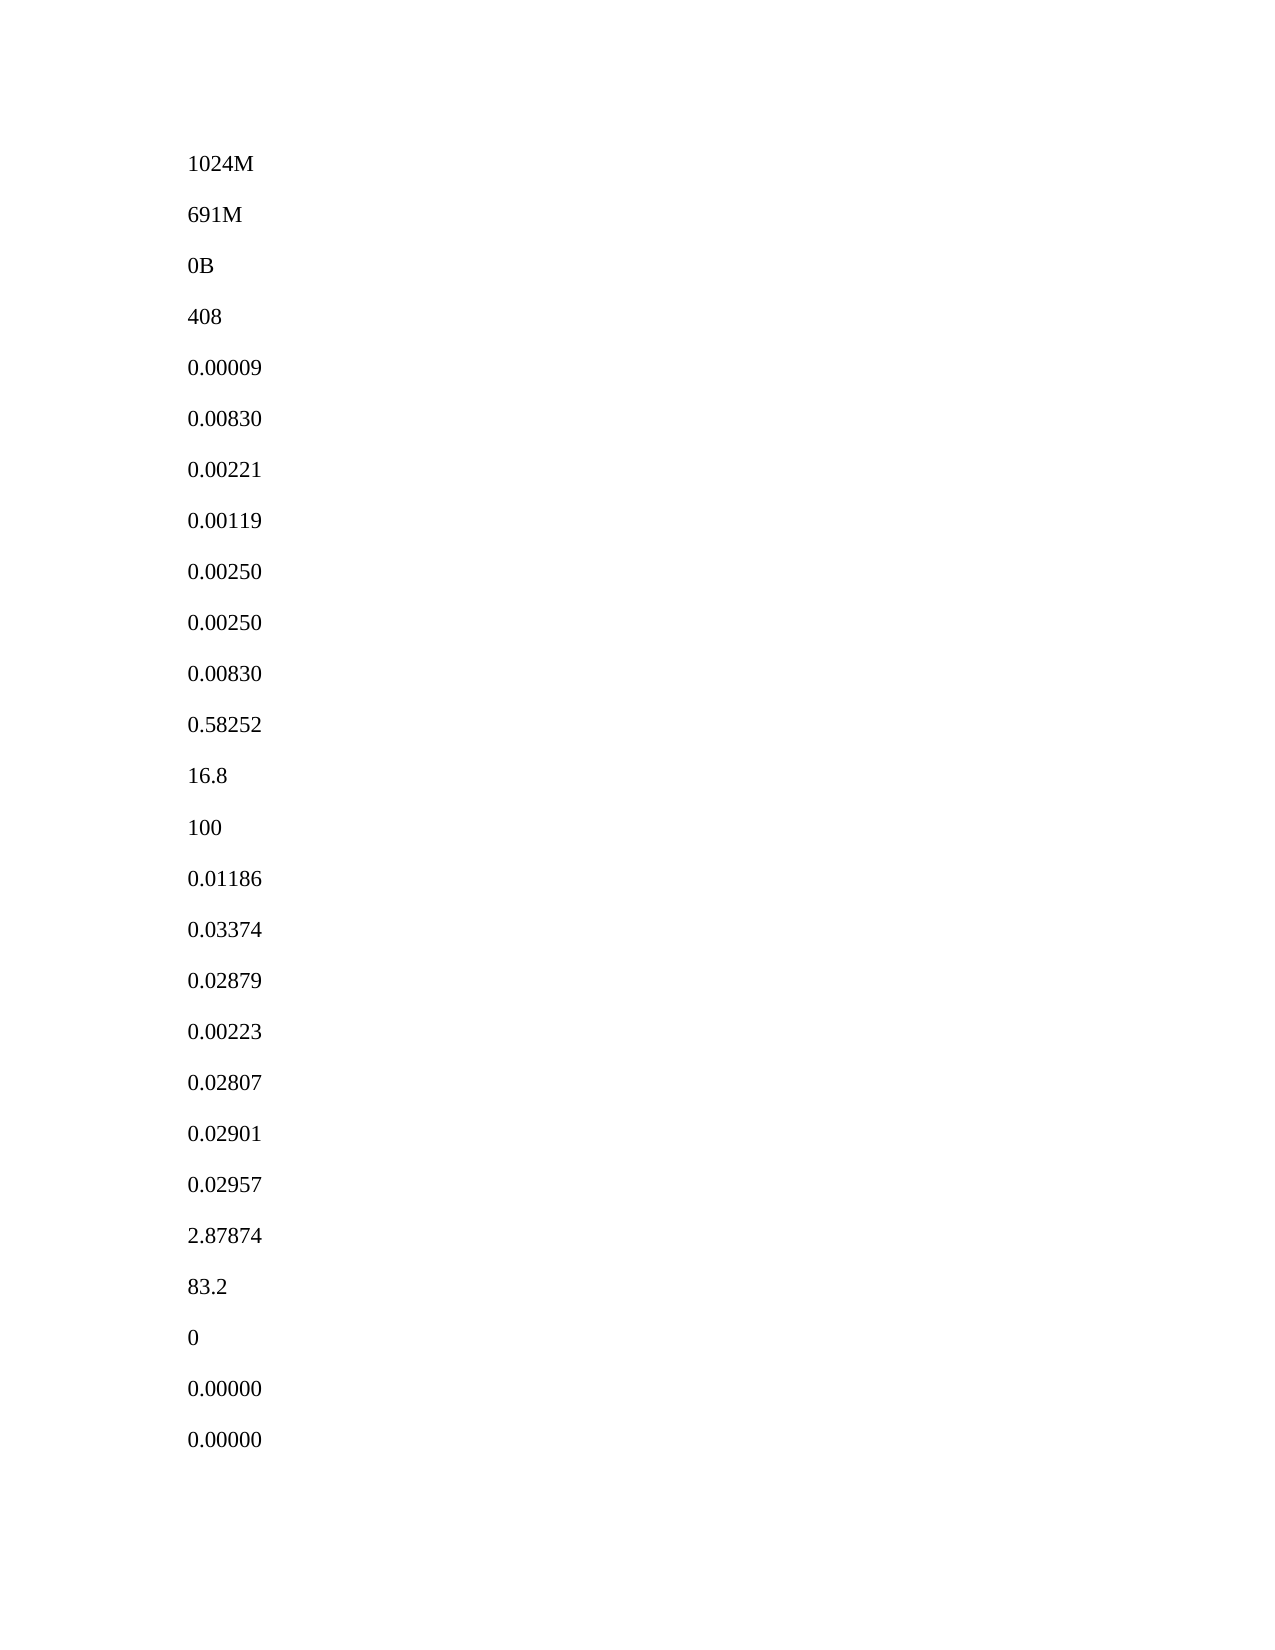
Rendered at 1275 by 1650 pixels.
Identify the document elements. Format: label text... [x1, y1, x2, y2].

table_cell 100 [176, 814, 1076, 864]
table_cell 2.87874 [176, 1222, 1076, 1273]
table_cell 0.02807 [176, 1069, 1076, 1120]
table_cell 0.02879 [176, 967, 1076, 1018]
table_cell 0.00830 [176, 660, 1076, 711]
table_cell 0.00119 [176, 507, 1076, 558]
table_cell 0B [176, 252, 1076, 303]
table_cell 0.00223 [176, 1018, 1076, 1069]
table_cell 0.00250 [176, 609, 1076, 660]
table_cell 83.2 [176, 1273, 1076, 1324]
table_cell 0.02901 [176, 1120, 1076, 1171]
table_cell 408 [176, 303, 1076, 354]
table_cell 0.00009 [176, 354, 1076, 405]
table_cell 0.02957 [176, 1171, 1076, 1222]
table_cell 0.00221 [176, 456, 1076, 507]
table_cell 691M [176, 201, 1076, 252]
table_cell 0.00000 [176, 1375, 1076, 1426]
table_cell 16.8 [176, 763, 1076, 813]
table_cell 0 [176, 1324, 1076, 1375]
table_header 1024M [176, 150, 1076, 201]
table_cell 0.01186 [176, 865, 1076, 916]
table_cell 0.00830 [176, 405, 1076, 456]
table_cell 0.00000 [176, 1426, 1076, 1477]
table_cell 0.58252 [176, 711, 1076, 762]
table_cell 0.00250 [176, 558, 1076, 609]
table_cell 0.03374 [176, 916, 1076, 967]
